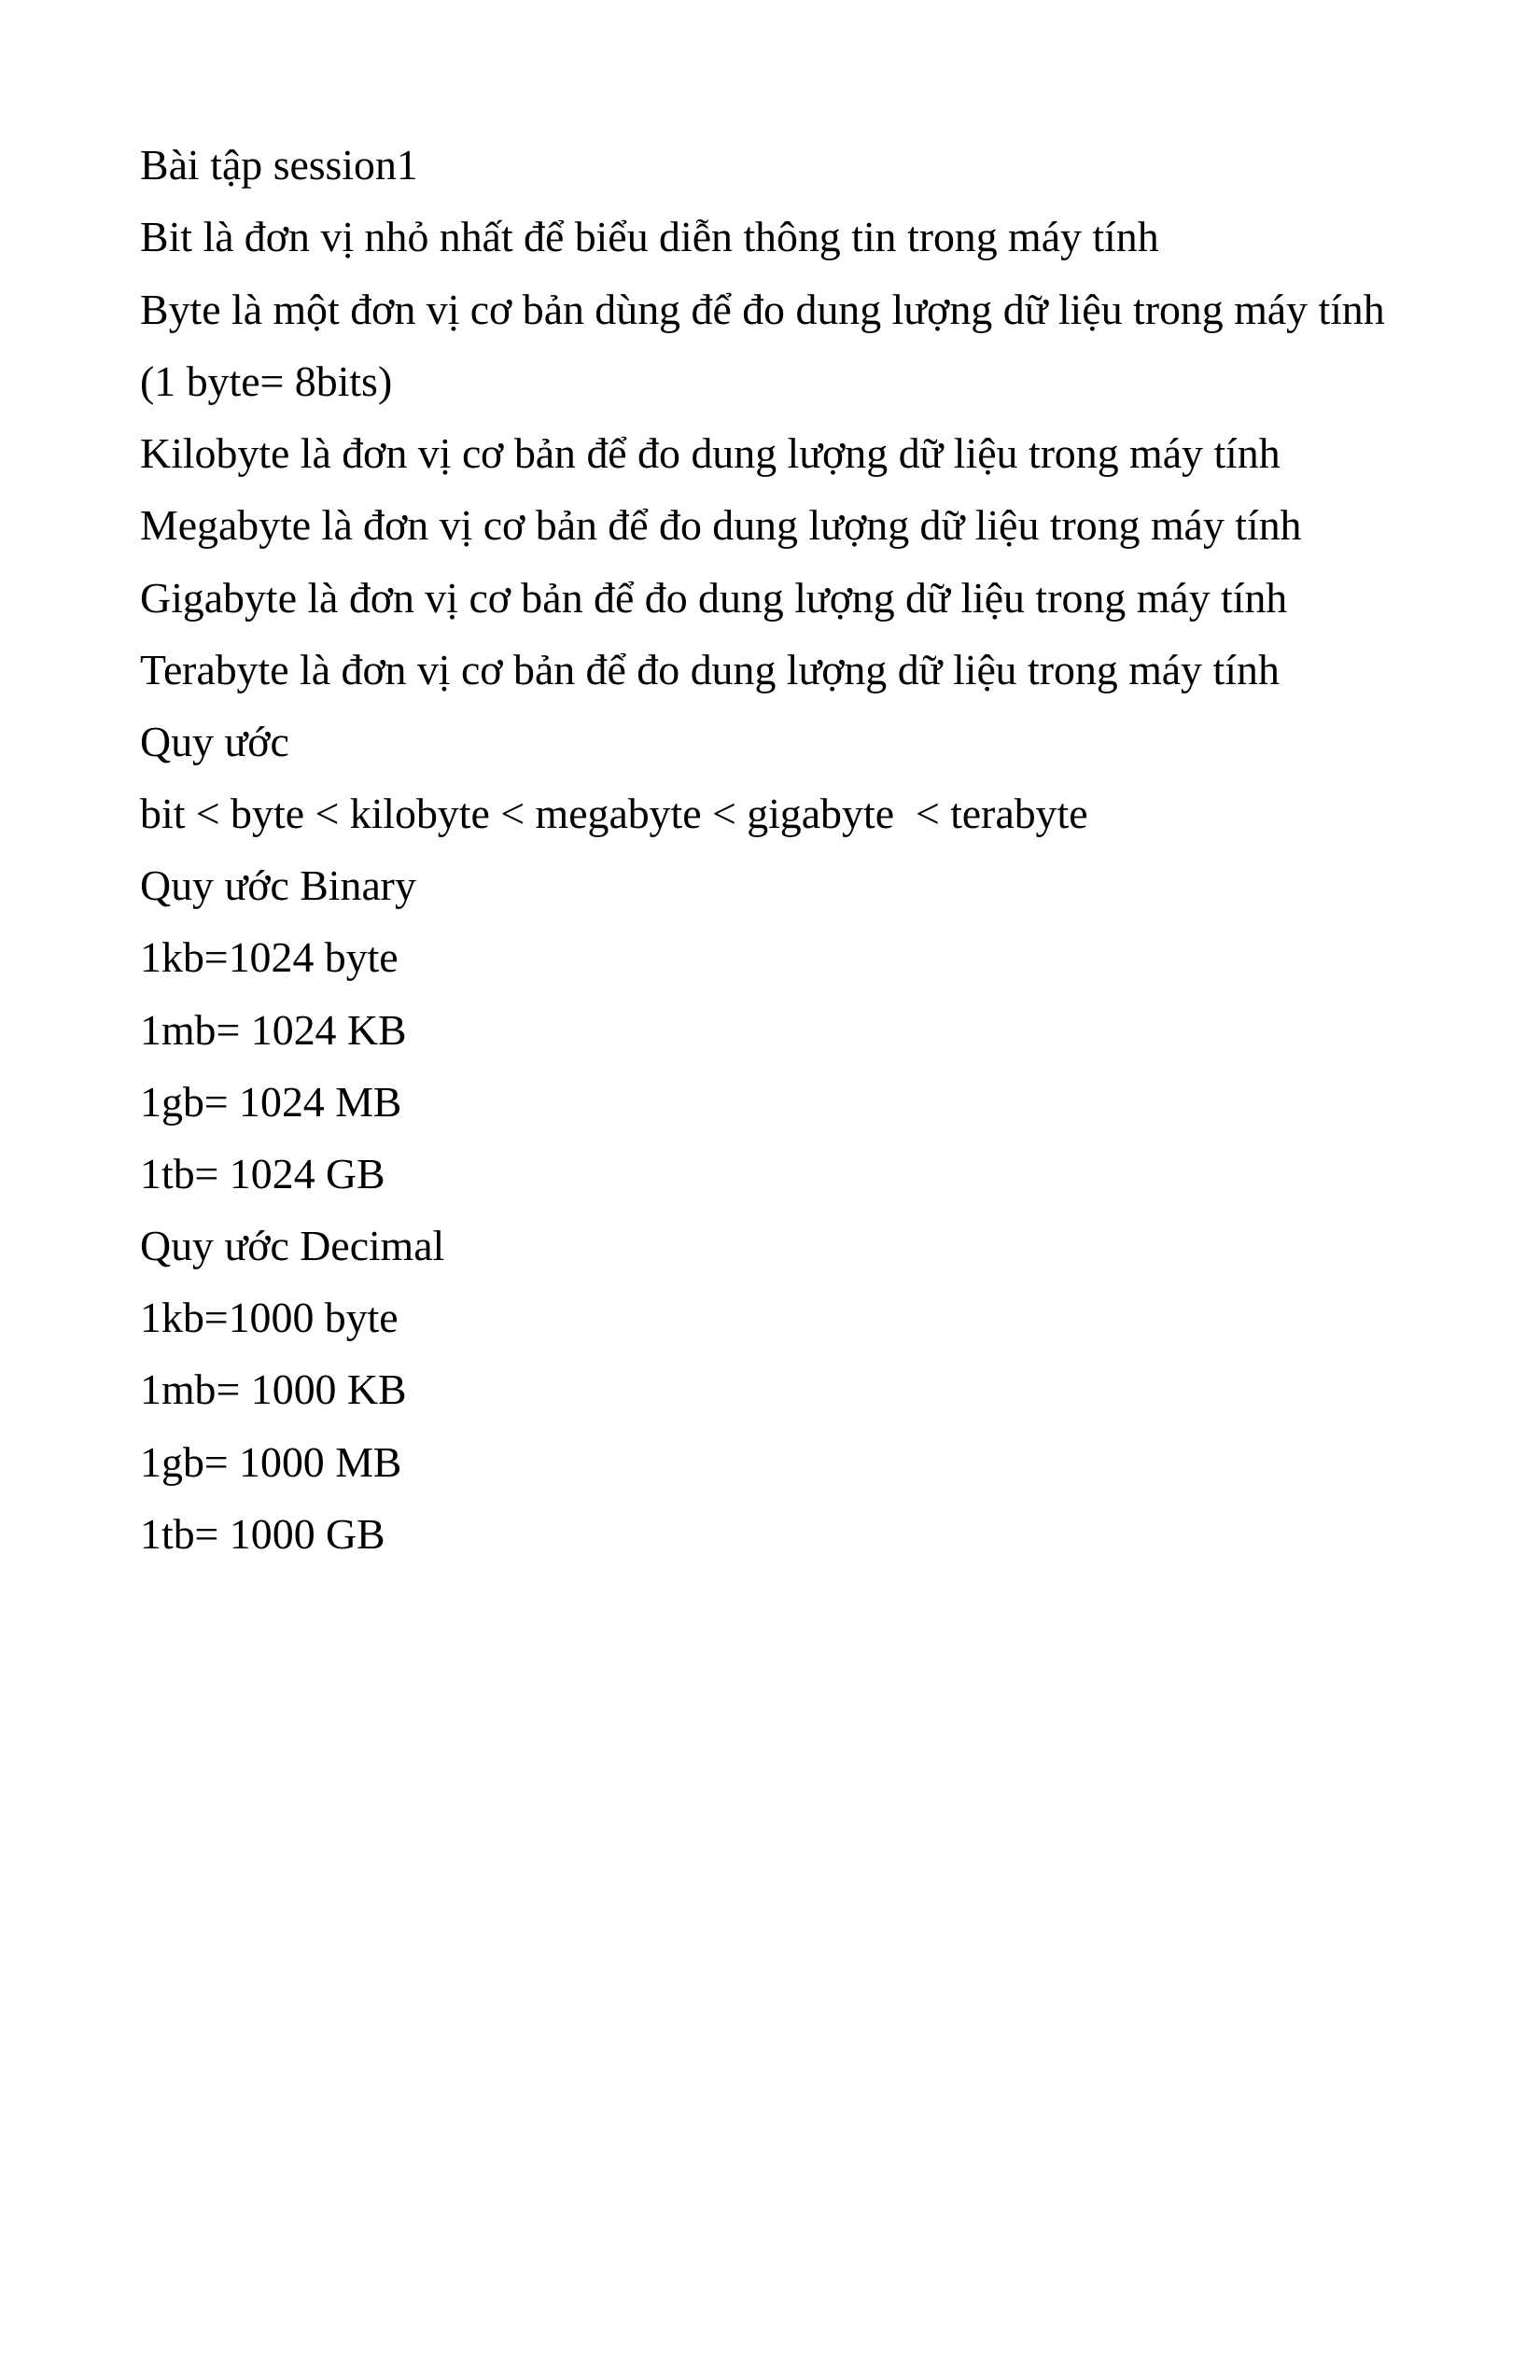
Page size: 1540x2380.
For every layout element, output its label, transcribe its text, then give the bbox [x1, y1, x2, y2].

text Gigabyte là đơn vị cơ bản để đo dung lượng dữ liệu trong máy tính [140, 572, 1400, 622]
text Bài tập session1 [140, 140, 1400, 189]
text (1 byte= 8bits) [140, 357, 1400, 405]
text Quy ước Decimal [140, 1221, 1400, 1270]
text 1tb= 1024 GB [140, 1149, 1400, 1197]
text 1kb=1024 byte [140, 932, 1400, 982]
text 1mb= 1024 KB [140, 1004, 1400, 1054]
text Quy ước [140, 716, 1400, 765]
text 1gb= 1000 MB [140, 1436, 1400, 1486]
text bit < byte < kilobyte < megabyte < gigabyte < terabyte [140, 789, 1400, 837]
text Bit là đơn vị nhỏ nhất để biểu diễn thông tin trong máy tính [140, 212, 1400, 261]
text 1gb= 1024 MB [140, 1076, 1400, 1126]
text 1kb=1000 byte [140, 1293, 1400, 1342]
text Kilobyte là đơn vị cơ bản để đo dung lượng dữ liệu trong máy tính [140, 428, 1400, 477]
text Megabyte là đơn vị cơ bản để đo dung lượng dữ liệu trong máy tính [140, 500, 1400, 550]
text Byte là một đơn vị cơ bản dùng để đo dung lượng dữ liệu trong máy tính [140, 284, 1400, 333]
text 1tb= 1000 GB [140, 1509, 1400, 1558]
text Terabyte là đơn vị cơ bản để đo dung lượng dữ liệu trong máy tính [140, 644, 1400, 693]
text Quy ước Binary [140, 861, 1400, 909]
text 1mb= 1000 KB [140, 1365, 1400, 1414]
